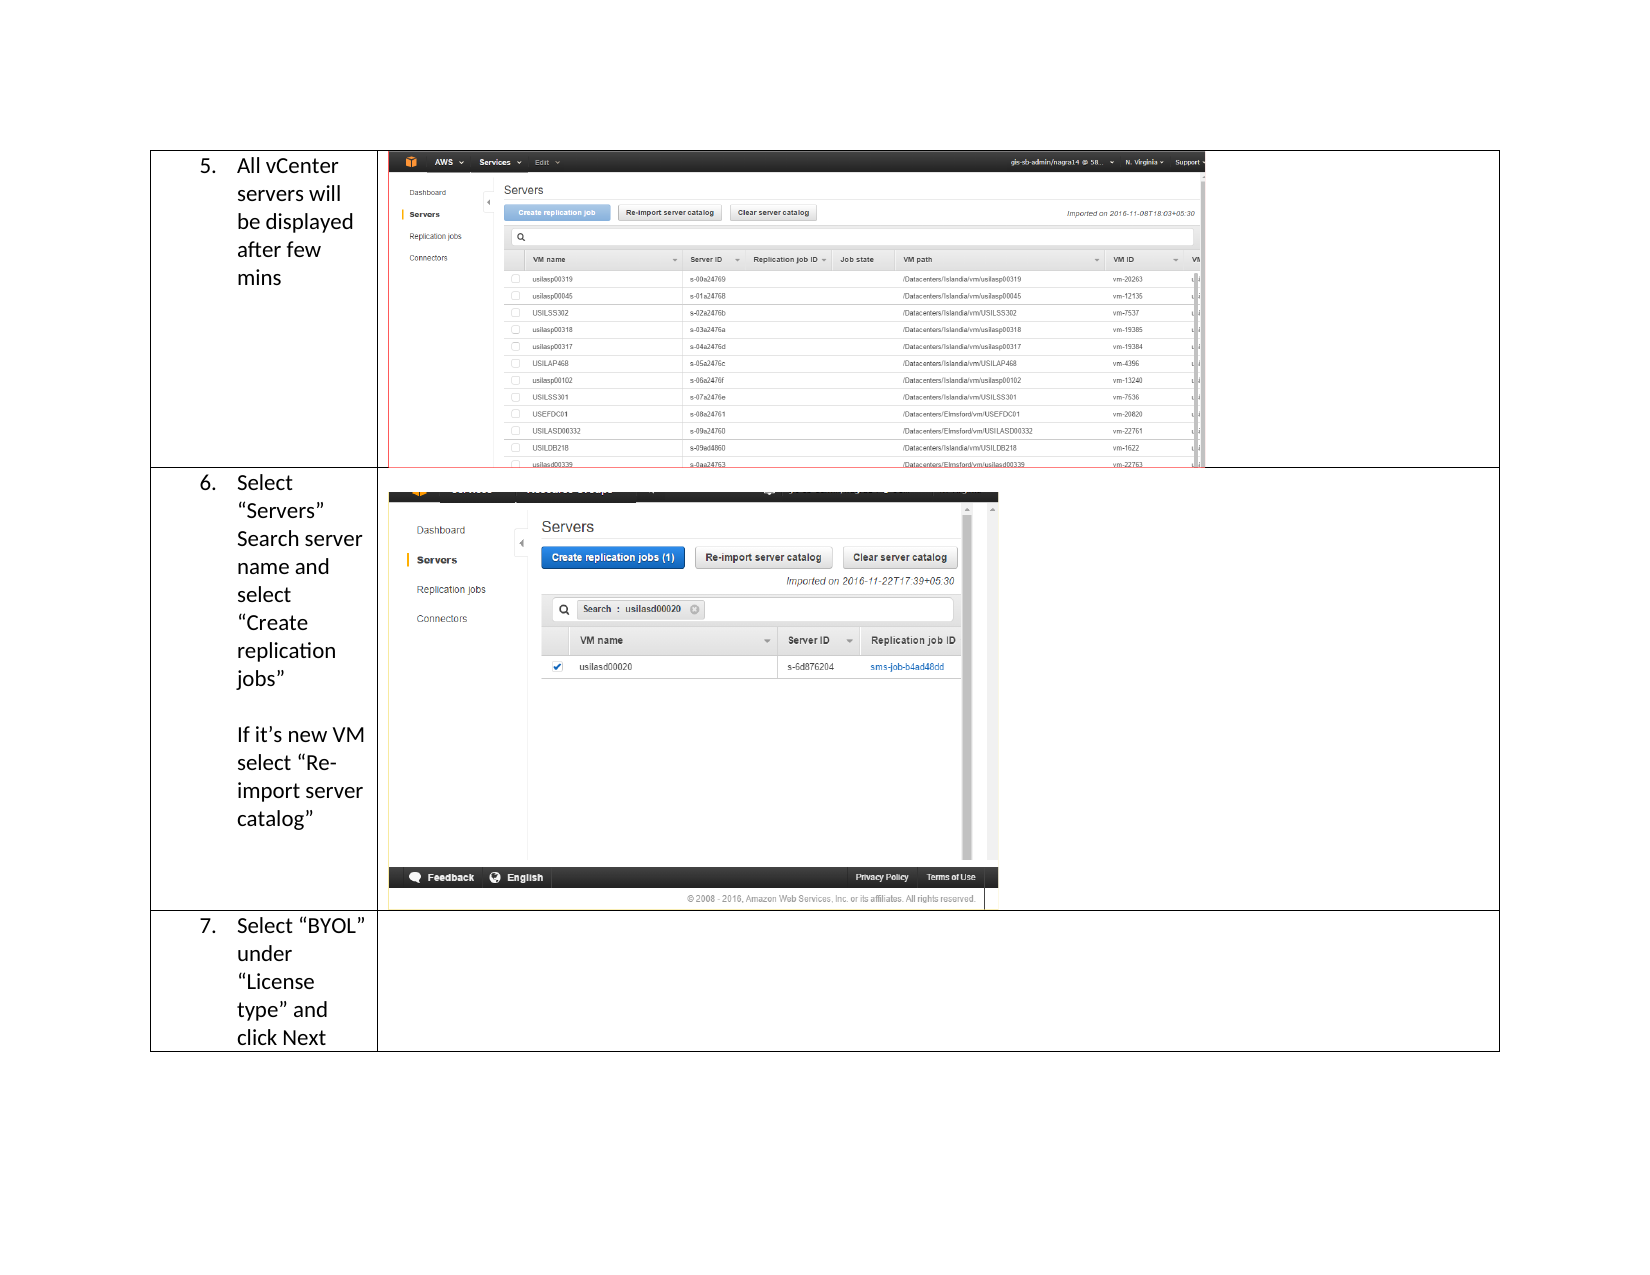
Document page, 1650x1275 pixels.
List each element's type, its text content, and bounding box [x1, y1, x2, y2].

table_cell [378, 468, 1499, 910]
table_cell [151, 911, 377, 1051]
picture [388, 151, 1205, 468]
table_cell [378, 911, 1499, 1051]
table_cell [378, 151, 388, 467]
picture [388, 492, 999, 910]
table_cell [1205, 151, 1499, 467]
table_cell All vCenter servers will be displayed after few mins [151, 151, 377, 467]
table_cell Select “Servers” Search server name and select “Create replication jobs” If it’s new VM select “Re-import server catalog” [151, 468, 377, 910]
